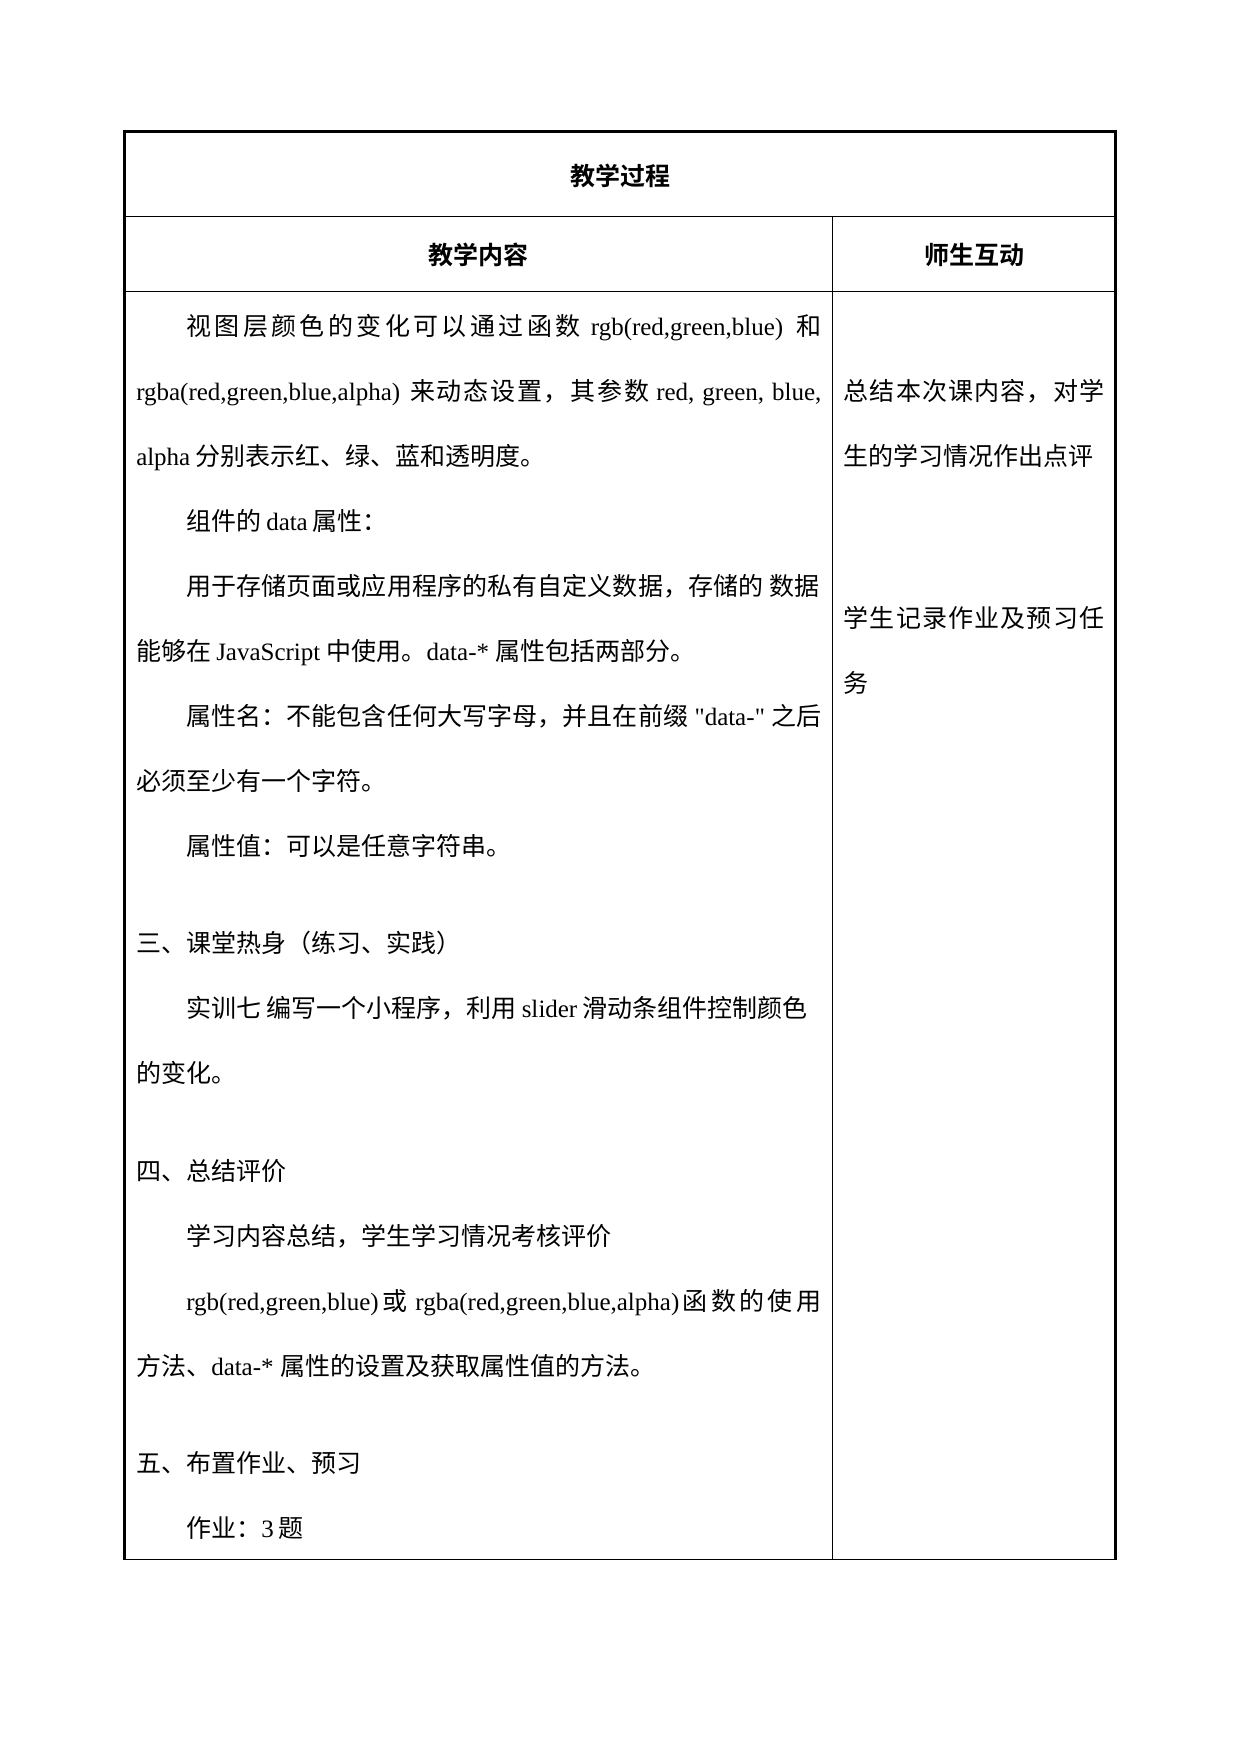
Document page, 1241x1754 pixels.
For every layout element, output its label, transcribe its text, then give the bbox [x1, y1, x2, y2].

table_cell 师生互动 [833, 217, 1114, 291]
table_cell 教学内容 [126, 217, 832, 291]
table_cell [833, 292, 1114, 1559]
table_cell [126, 292, 832, 1559]
table_header 教学过程 [126, 133, 1114, 216]
